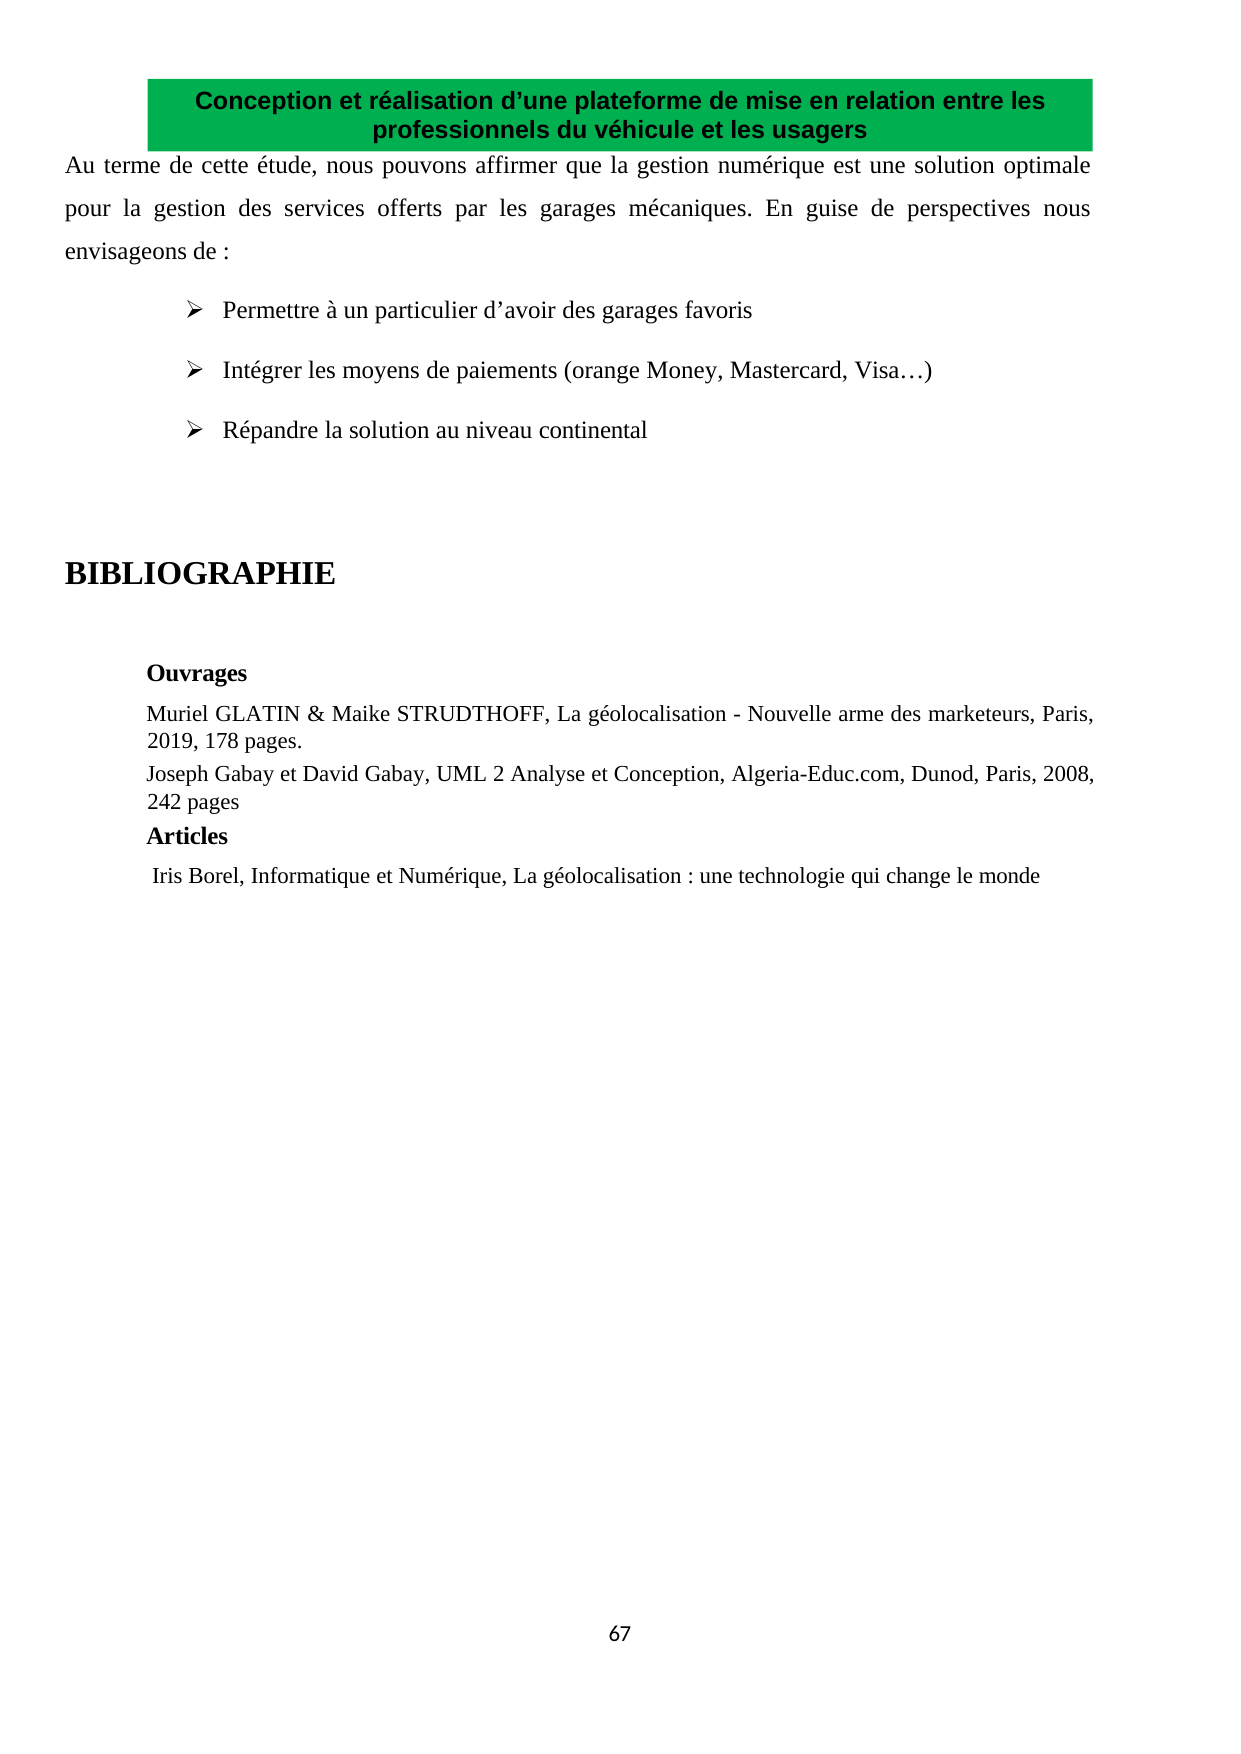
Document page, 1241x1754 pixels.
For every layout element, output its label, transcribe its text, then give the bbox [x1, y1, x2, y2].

text Joseph Gabay et David Gabay, UML 2 Analyse et Conception, Algeria-Educ.com, Dunod, Paris, 2008, 242 pages [146, 760, 1095, 814]
subtitle Ouvrages [146, 658, 1213, 687]
list Intégrer les moyens de paiements (orange Money, Mastercard, Visa…) [185, 356, 1213, 384]
list Permettre à un particulier d’avoir des garages favoris [185, 296, 1213, 324]
list Répandre la solution au niveau continental [185, 415, 1213, 444]
text Au terme de cette étude, nous pouvons affirmer que la gestion numérique est une solution optimale pour la gestion des services offerts par les garages mécaniques. En guise de perspectives nous envisageons de : [64, 150, 1093, 265]
text Iris Borel, Informatique et Numérique, La géolocalisation : une technologie qui change le monde [152, 862, 1213, 888]
text Muriel GLATIN & Maike STRUDTHOFF, La géolocalisation - Nouvelle arme des marketeurs, Paris, 2019, 178 pages. [146, 700, 1095, 754]
subtitle Articles [146, 821, 1213, 850]
text BIBLIOGRAPHIE [64, 554, 1176, 592]
